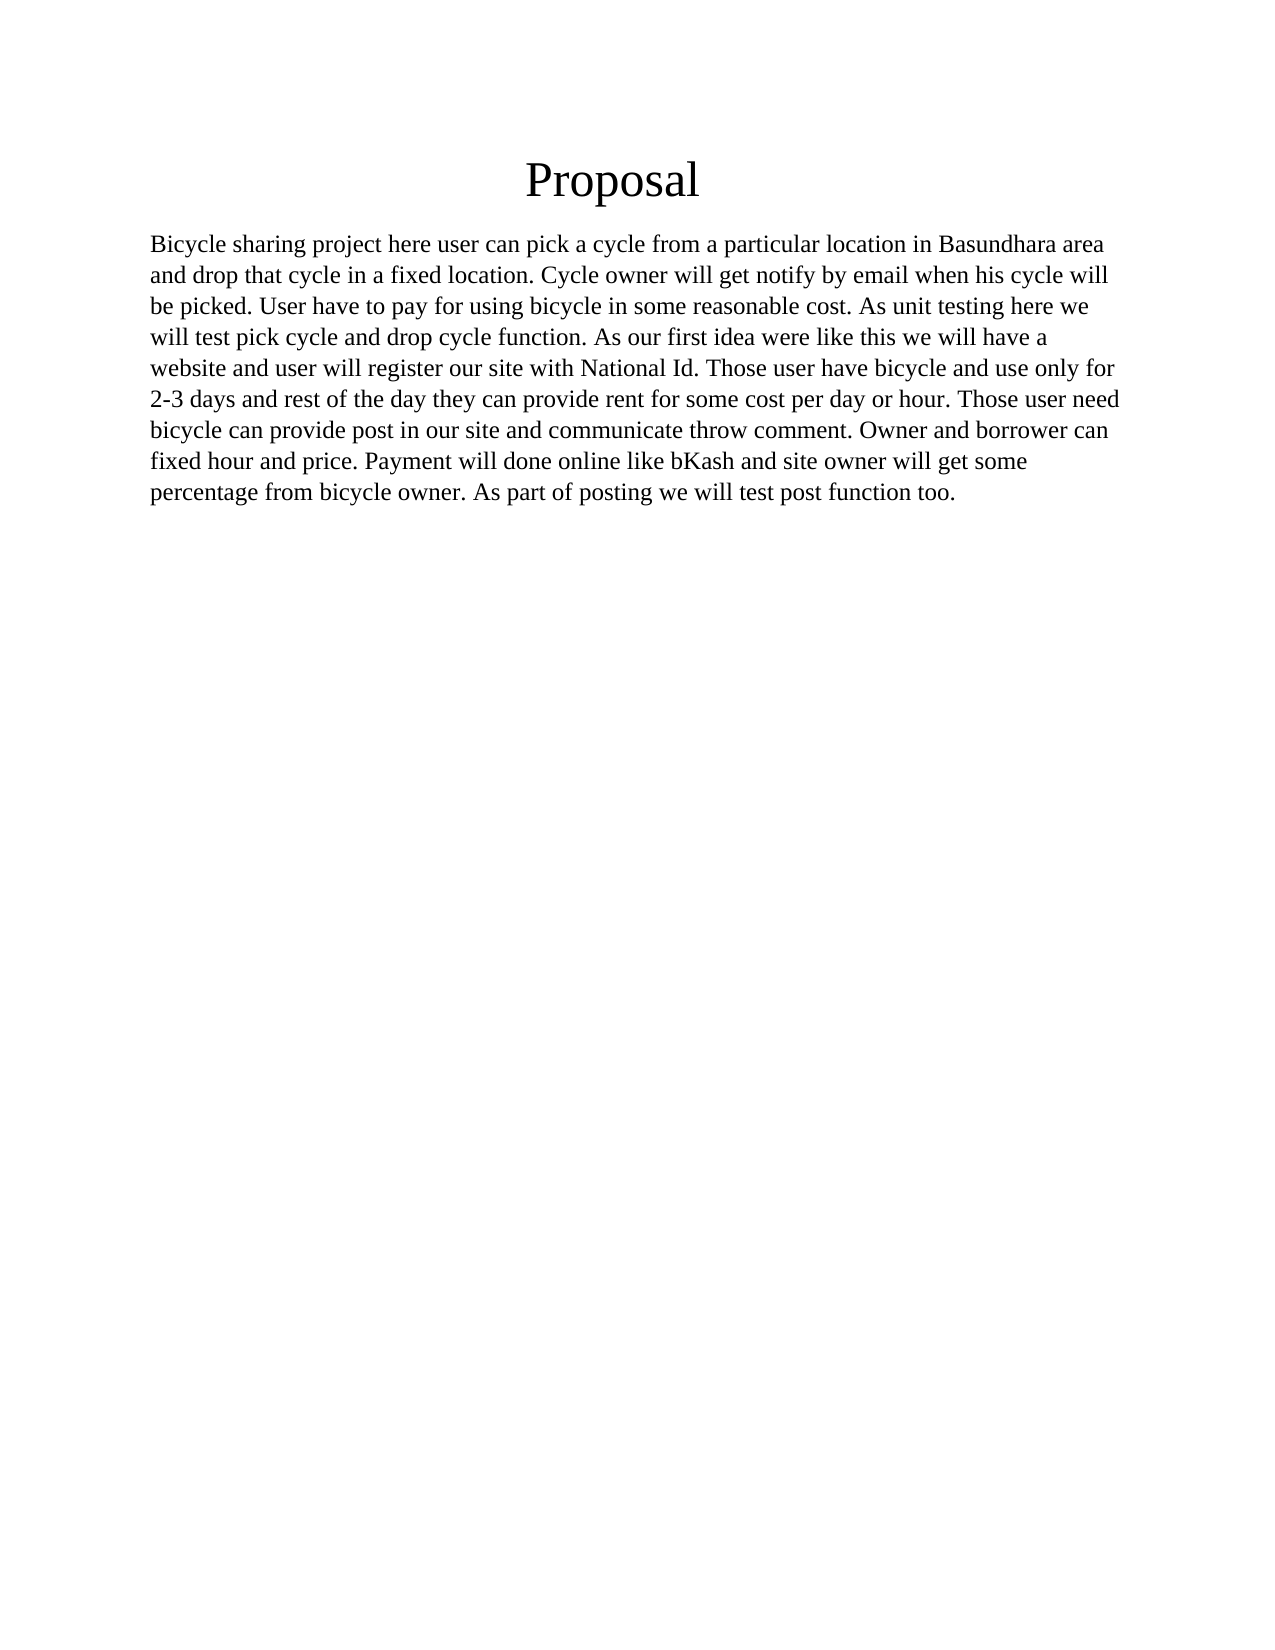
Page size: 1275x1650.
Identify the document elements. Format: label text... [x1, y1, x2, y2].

text Bicycle sharing project here user can pick a cycle from a particular location in Basundhara area and drop that cycle in a fixed location. Cycle owner will get notify by email when his cycle will be picked. User have to pay for using bicycle in some reasonable cost. As unit testing here we will test pick cycle and drop cycle function. As our first idea were like this we will have a website and user will register our site with National Id. Those user have bicycle and use only for 2-3 days and rest of the day they can provide rent for some cost per day or hour. Those user need bicycle can provide post in our site and communicate throw comment. Owner and borrower can fixed hour and price. Payment will done online like bKash and site owner will get some percentage from bicycle owner. As part of posting we will test post function too. [150, 229, 1125, 506]
text Proposal [150, 150, 1125, 207]
